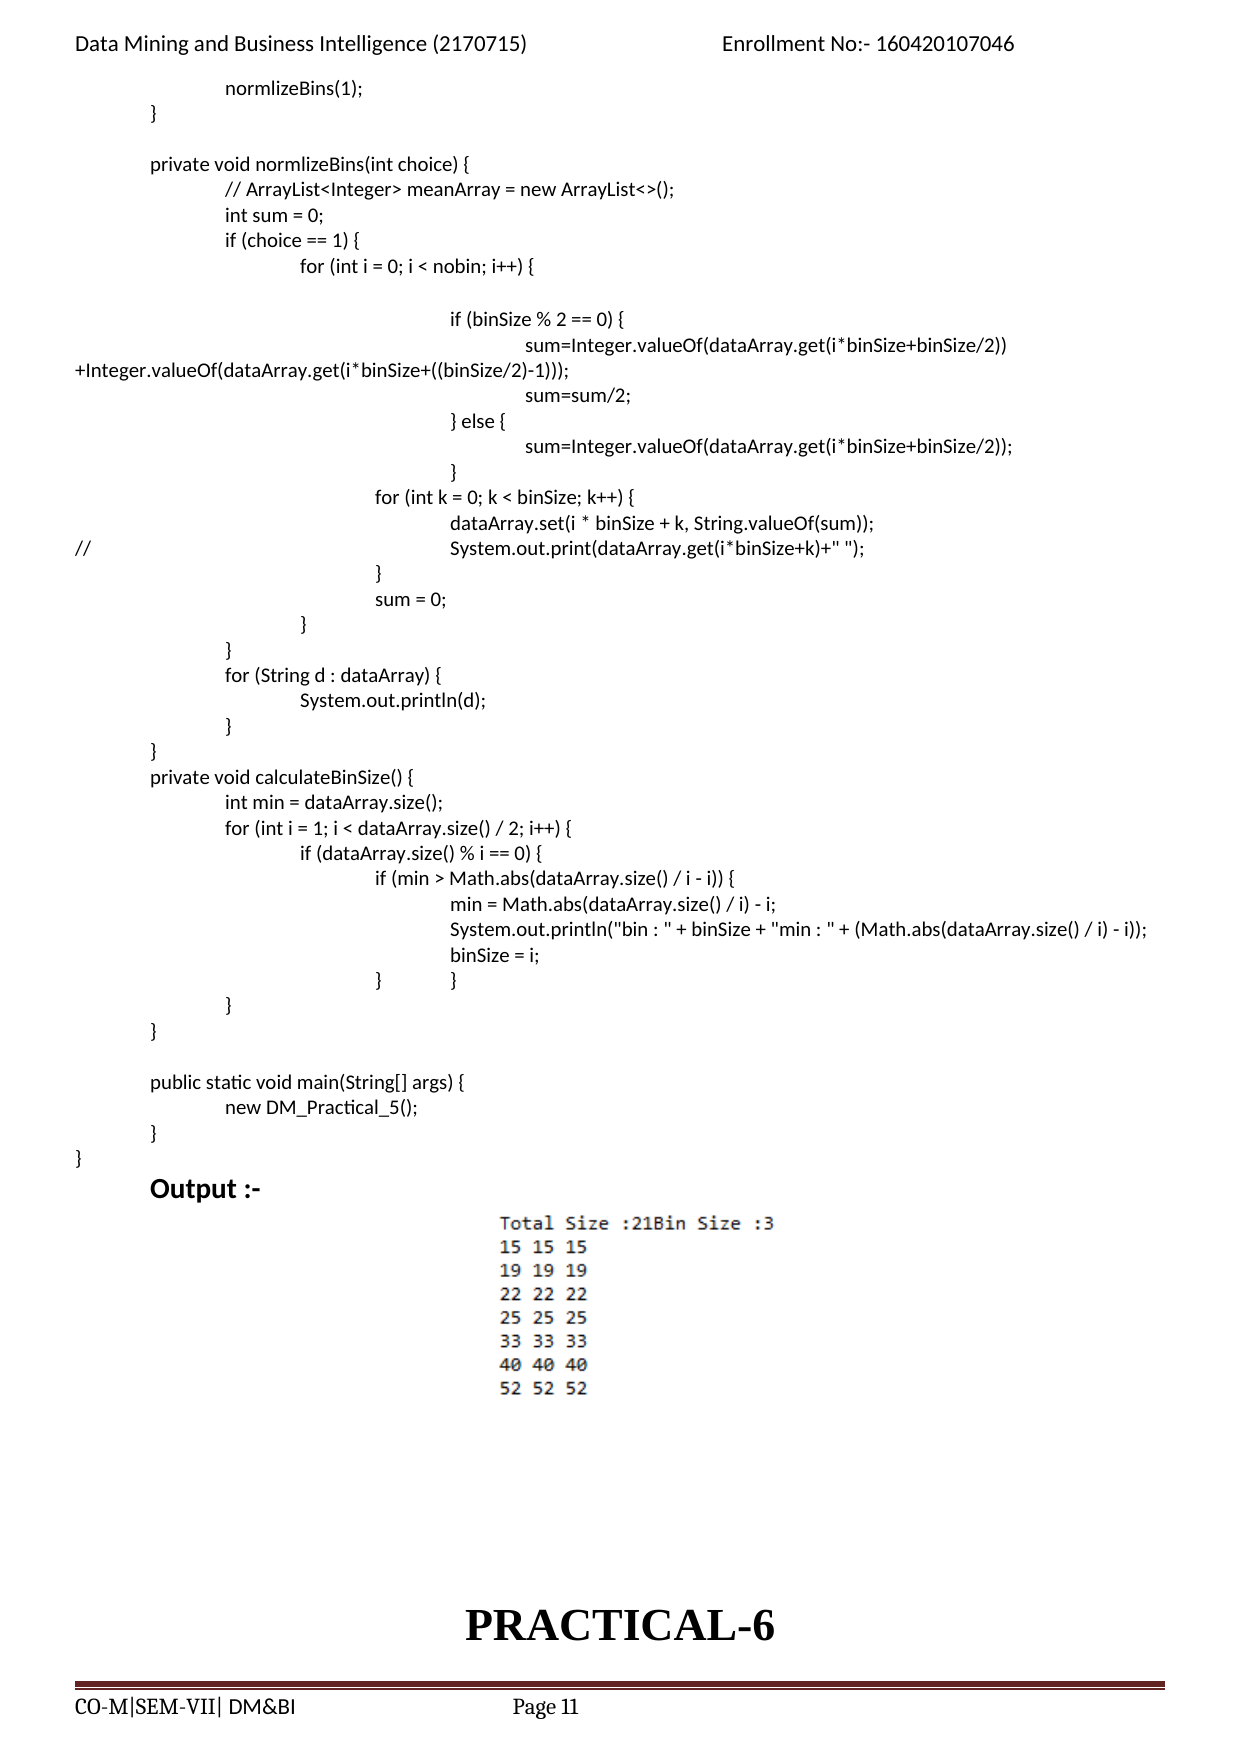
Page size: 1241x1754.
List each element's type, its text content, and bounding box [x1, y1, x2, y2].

text } [75, 561, 1165, 586]
text } [75, 713, 1165, 738]
picture [496, 1211, 820, 1401]
text if (binSize % 2 == 0) { [75, 306, 1165, 332]
list Output :- [150, 1171, 1165, 1206]
text sum=Integer.valueOf(dataArray.get(i*binSize+binSize/2))+Integer.valueOf(dataArray.get(i*binSize+((binSize/2)-1))); [75, 332, 1165, 383]
text int min = dataArray.size(); [75, 789, 1165, 815]
text if (min > Math.abs(dataArray.size() / i - i)) { [75, 866, 1165, 891]
text for (String d : dataArray) { [75, 662, 1165, 688]
text } [75, 100, 1165, 126]
text normlizeBins(1); [75, 75, 1165, 100]
text if (choice == 1) { [75, 227, 1165, 253]
subtitle PRACTICAL-6 [75, 1598, 1165, 1650]
text System.out.println(d); [75, 688, 1165, 713]
text sum=Integer.valueOf(dataArray.get(i*binSize+binSize/2)); [75, 433, 1165, 459]
text min = Math.abs(dataArray.size() / i) - i; [75, 891, 1165, 916]
text } [75, 1120, 1165, 1145]
text } else { [75, 408, 1165, 433]
text private void normlizeBins(int choice) { [75, 151, 1165, 177]
text } [75, 993, 1165, 1018]
text for (int i = 0; i < nobin; i++) { [75, 253, 1165, 278]
text int sum = 0; [75, 202, 1165, 227]
text // ArrayList<Integer> meanArray = new ArrayList<>(); [75, 177, 1165, 202]
text } [75, 611, 1165, 637]
text } [75, 1145, 1165, 1171]
text } [75, 1018, 1165, 1043]
text } } [75, 967, 1165, 993]
text new DM_Practical_5(); [75, 1094, 1165, 1120]
text binSize = i; [75, 942, 1165, 967]
text sum = 0; [75, 586, 1165, 611]
text if (dataArray.size() % i == 0) { [75, 840, 1165, 866]
text // System.out.print(dataArray.get(i*binSize+k)+" "); [75, 535, 1165, 561]
text } [75, 459, 1165, 484]
text public static void main(String[] args) { [75, 1069, 1165, 1094]
text } [75, 637, 1165, 662]
text for (int i = 1; i < dataArray.size() / 2; i++) { [75, 815, 1165, 840]
text for (int k = 0; k < binSize; k++) { [75, 484, 1165, 510]
text private void calculateBinSize() { [75, 764, 1165, 789]
text dataArray.set(i * binSize + k, String.valueOf(sum)); [75, 510, 1165, 535]
text } [75, 738, 1165, 764]
text System.out.println("bin : " + binSize + "min : " + (Math.abs(dataArray.size() / i) - i)); [75, 916, 1165, 942]
text sum=sum/2; [75, 383, 1165, 408]
